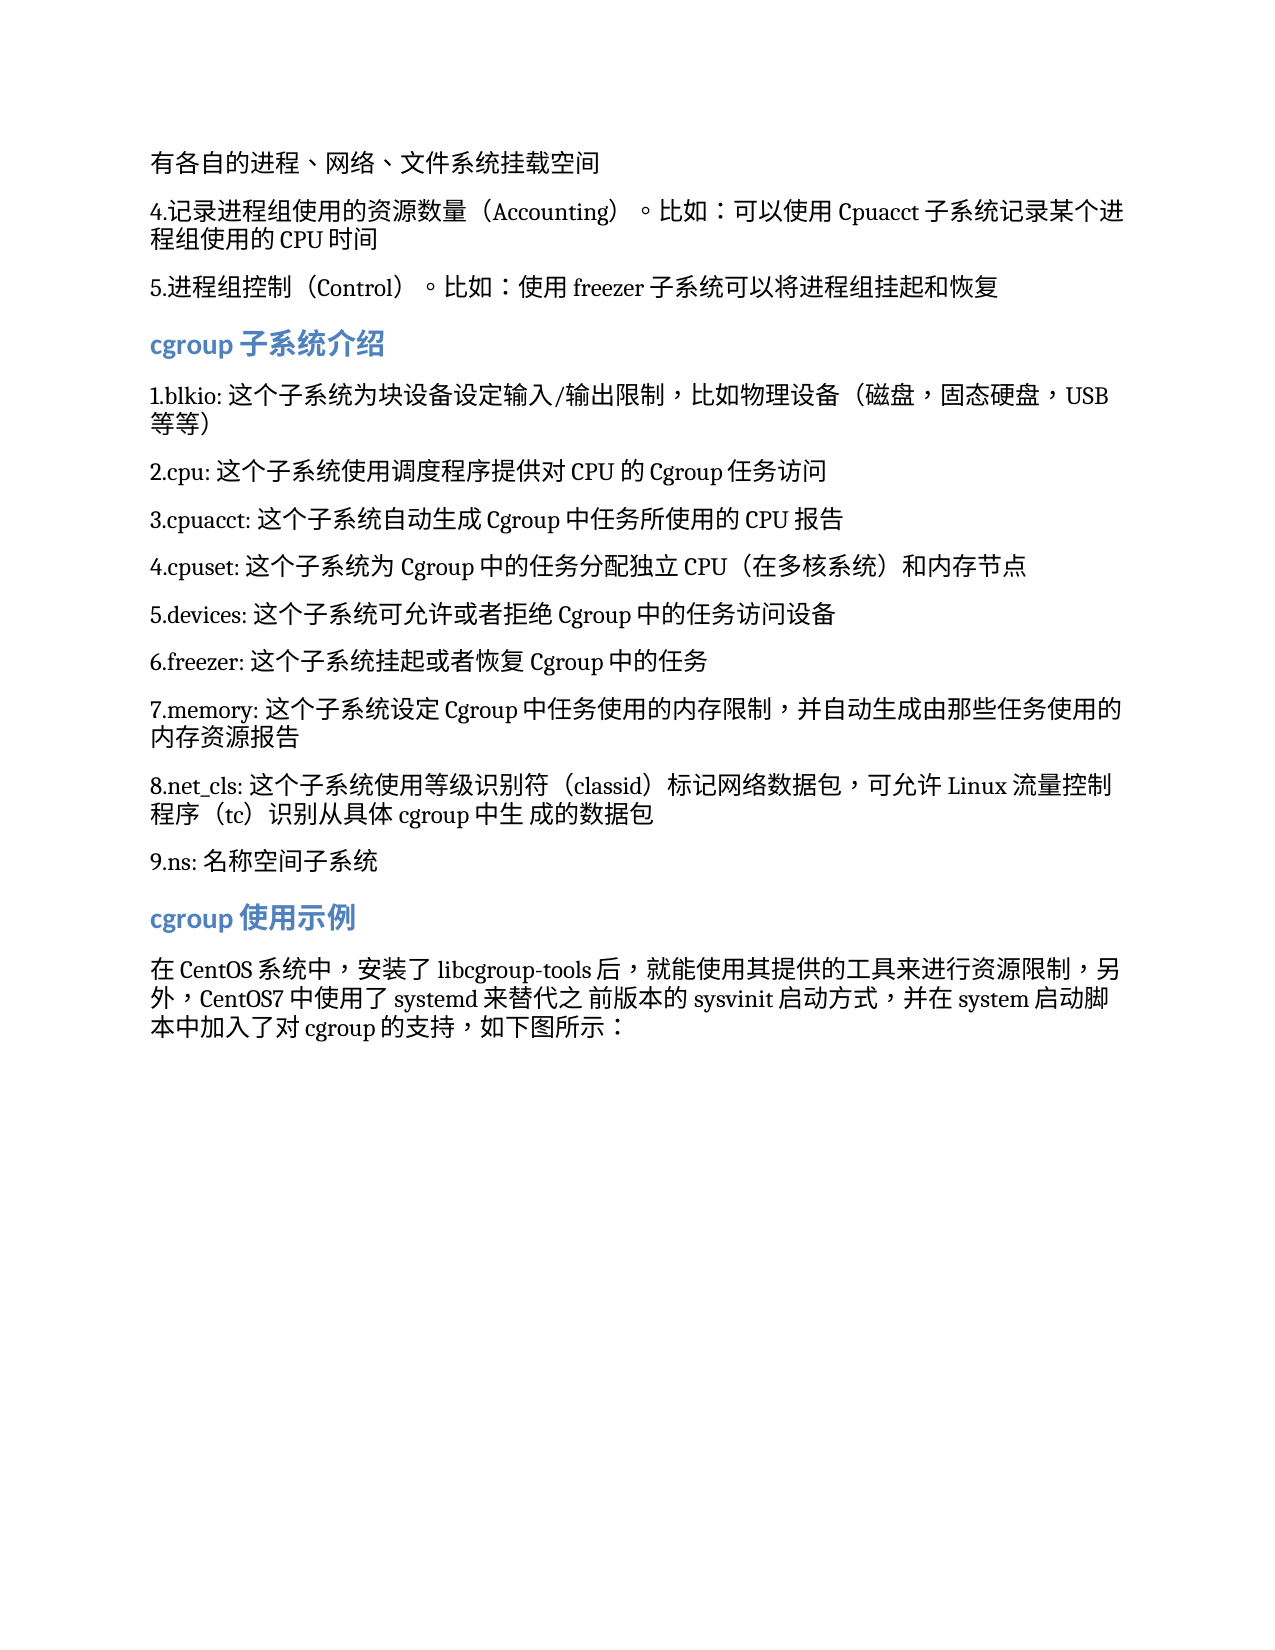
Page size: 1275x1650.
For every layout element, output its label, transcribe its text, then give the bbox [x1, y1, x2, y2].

text 5.进程组控制（Control）。比如：使用freezer子系统可以将进程组挂起和恢复 [150, 274, 1125, 302]
text 4.cpuset: 这个子系统为 Cgroup中的任务分配独立CPU（在多核系统）和内存节点 [150, 553, 1125, 582]
text 8.net_cls: 这个子系统使用等级识别符（classid）标记网络数据包，可允许Linux 流量控制程序（tc）识别从具体cgroup中生 成的数据包 [150, 772, 1125, 829]
text 3.cpuacct: 这个子系统自动生成Cgroup中任务所使用的 CPU 报告 [150, 506, 1125, 534]
text 1.blkio: 这个子系统为块设备设定输入/输出限制，比如物理设备（磁盘，固态硬盘，USB等等） [150, 382, 1125, 439]
text 9.ns: 名称空间子系统 [150, 848, 1125, 877]
subtitle cgroup子系统介绍 [150, 323, 1125, 363]
text 7.memory: 这个子系统设定Cgroup中任务使用的内存限制，并自动生成由那些任务使用的内存资源报告 [150, 696, 1125, 753]
subtitle cgroup使用示例 [150, 898, 1125, 937]
text 5.devices: 这个子系统可允许或者拒绝Cgroup中的任务访问设备 [150, 601, 1125, 629]
text 2.cpu: 这个子系统使用调度程序提供对CPU的Cgroup任务访问 [150, 458, 1125, 487]
text 有各自的进程、网络、文件系统挂载空间 [150, 150, 1125, 179]
text 6.freezer: 这个子系统挂起或者恢复Cgroup中的任务 [150, 648, 1125, 677]
text 4.记录进程组使用的资源数量（Accounting）。比如：可以使用Cpuacct子系统记录某个进程组使用的CPU时间 [150, 197, 1125, 255]
text 在CentOS系统中，安装了libcgroup-tools后，就能使用其提供的工具来进行资源限制，另外，CentOS7中使用了systemd来替代之 前版本的sysvinit启动方式，并在system启动脚本中加入了对cgroup的支持，如下图所示： [150, 956, 1125, 1042]
